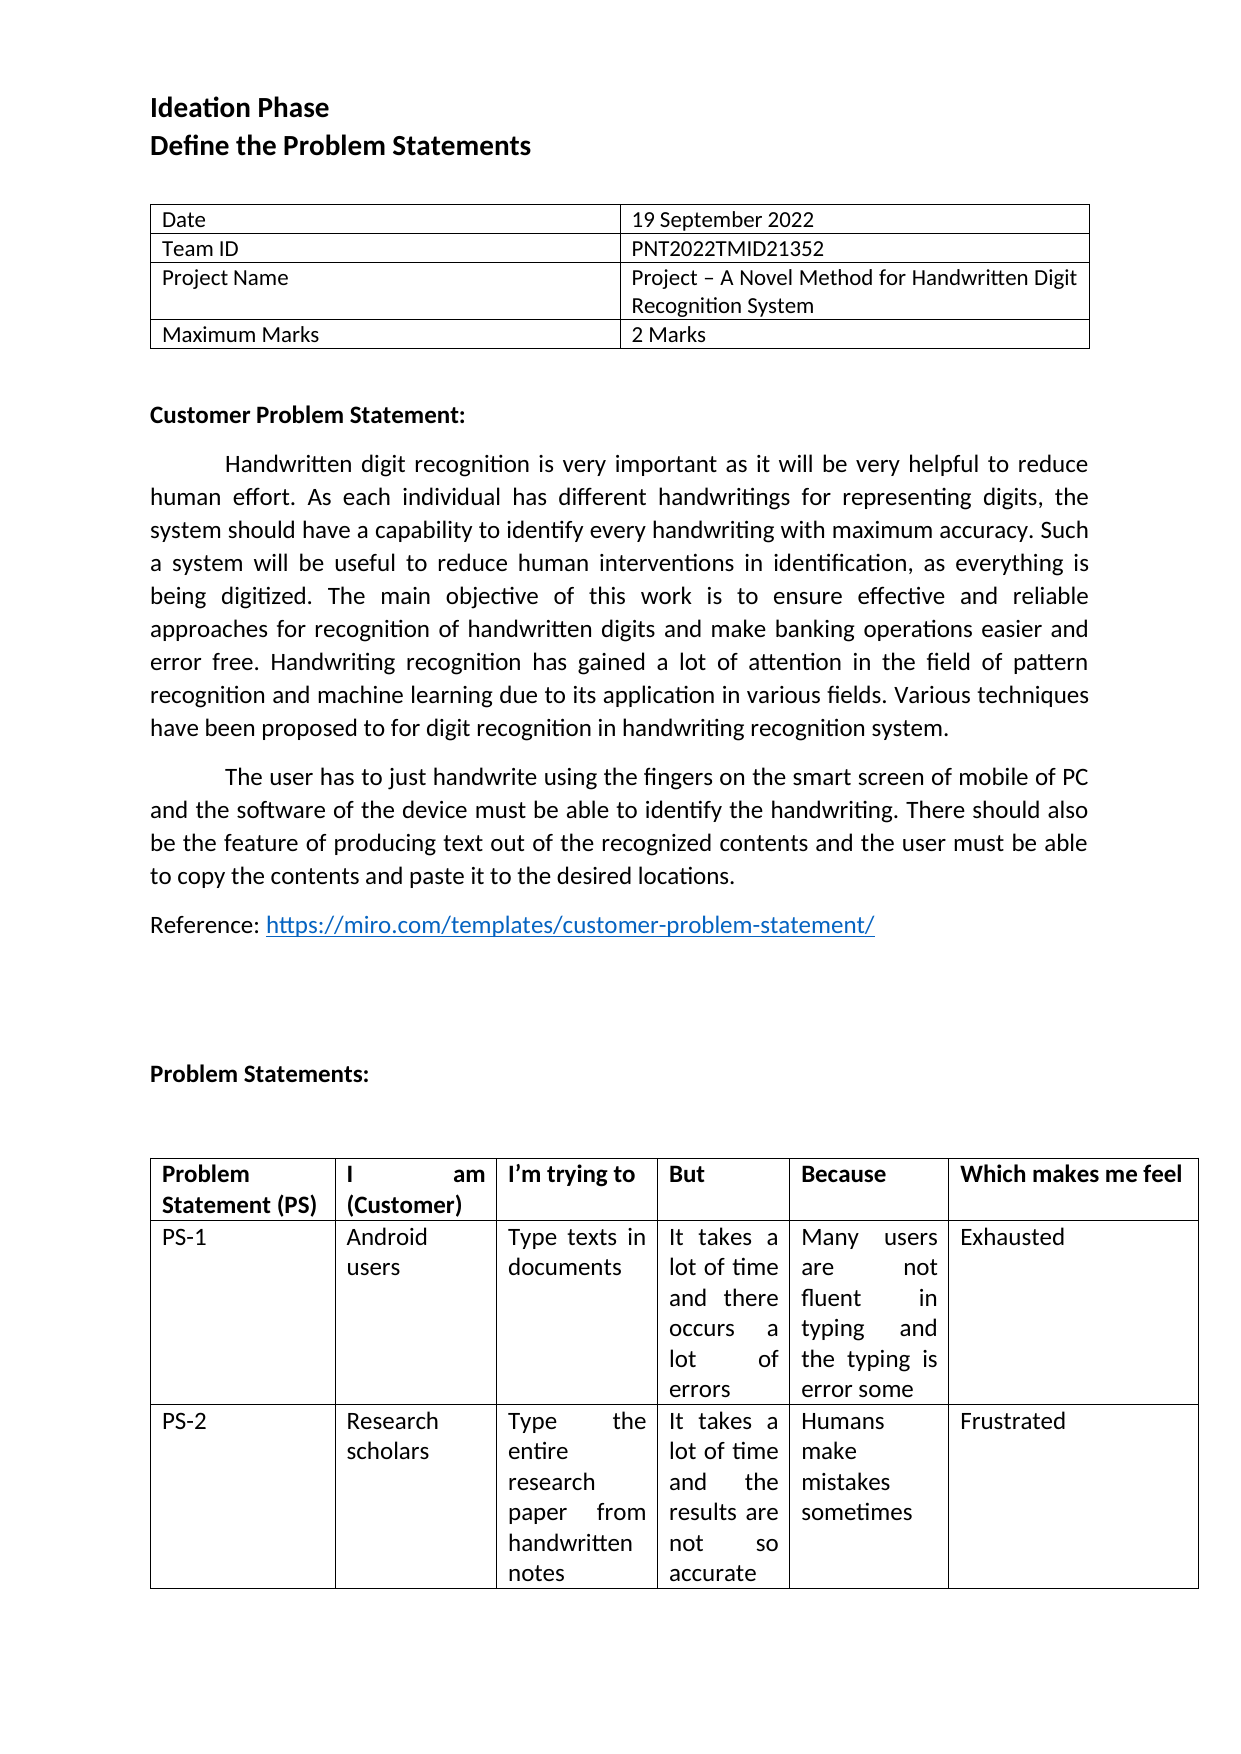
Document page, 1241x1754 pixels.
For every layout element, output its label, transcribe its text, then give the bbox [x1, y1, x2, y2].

text Handwritten digit recognition is very important as it will be very helpful to reduce human effort. As each individual has different handwritings for representing digits, the system should have a capability to identify every handwriting with maximum accuracy. Such a system will be useful to reduce human interventions in identification, as everything is being digitized. The main objective of this work is to ensure effective and reliable approaches for recognition of handwritten digits and make banking operations easier and error free. Handwriting recognition has gained a lot of attention in the field of pattern recognition and machine learning due to its application in various fields. Various techniques have been proposed to for digit recognition in handwriting recognition system. [150, 448, 1090, 742]
table_cell Maximum Marks [151, 320, 620, 348]
text Reference: https://miro.com/templates/customer-problem-statement/ [150, 910, 1090, 940]
text Customer Problem Statement: [150, 399, 1090, 429]
table_cell Frustrated [949, 1405, 1198, 1588]
table_cell Many users are not fluent in typing and the typing is error some [790, 1221, 948, 1404]
table_header Problem Statement (PS) [151, 1159, 335, 1220]
table_cell Humans make mistakes sometimes [790, 1405, 948, 1588]
text Ideation Phase [150, 89, 1090, 124]
table_cell It takes a lot of time and there occurs a lot of errors [658, 1221, 789, 1404]
table_cell Android users [336, 1221, 496, 1404]
table_header But [658, 1159, 789, 1220]
table_header 19 September 2022 [621, 205, 1089, 233]
table_cell Project – A Novel Method for Handwritten Digit Recognition System [621, 263, 1089, 319]
text Define the Problem Statements [150, 127, 1090, 163]
text Problem Statements: [150, 1058, 1090, 1089]
table_cell Exhausted [949, 1221, 1198, 1404]
table_cell Type texts in documents [497, 1221, 657, 1404]
table_cell Research scholars [336, 1405, 496, 1588]
table_cell Type the entire research paper from handwritten notes [497, 1405, 657, 1588]
table_header I’m trying to [497, 1159, 657, 1220]
table_cell It takes a lot of time and the results are not so accurate [658, 1405, 789, 1588]
table_header I am (Customer) [336, 1159, 496, 1220]
table_cell PNT2022TMID21352 [621, 234, 1089, 262]
table_cell PS-1 [151, 1221, 335, 1404]
table_header Date [151, 205, 620, 233]
text The user has to just handwrite using the fingers on the smart screen of mobile of PC and the software of the device must be able to identify the handwriting. There should also be the feature of producing text out of the recognized contents and the user must be able to copy the contents and paste it to the desired locations. [150, 761, 1090, 891]
table_cell Team ID [151, 234, 620, 262]
table_header Because [790, 1159, 948, 1220]
table_header Which makes me feel [949, 1159, 1198, 1220]
table_cell 2 Marks [621, 320, 1089, 348]
table_cell Project Name [151, 263, 620, 319]
table_cell PS-2 [151, 1405, 335, 1588]
